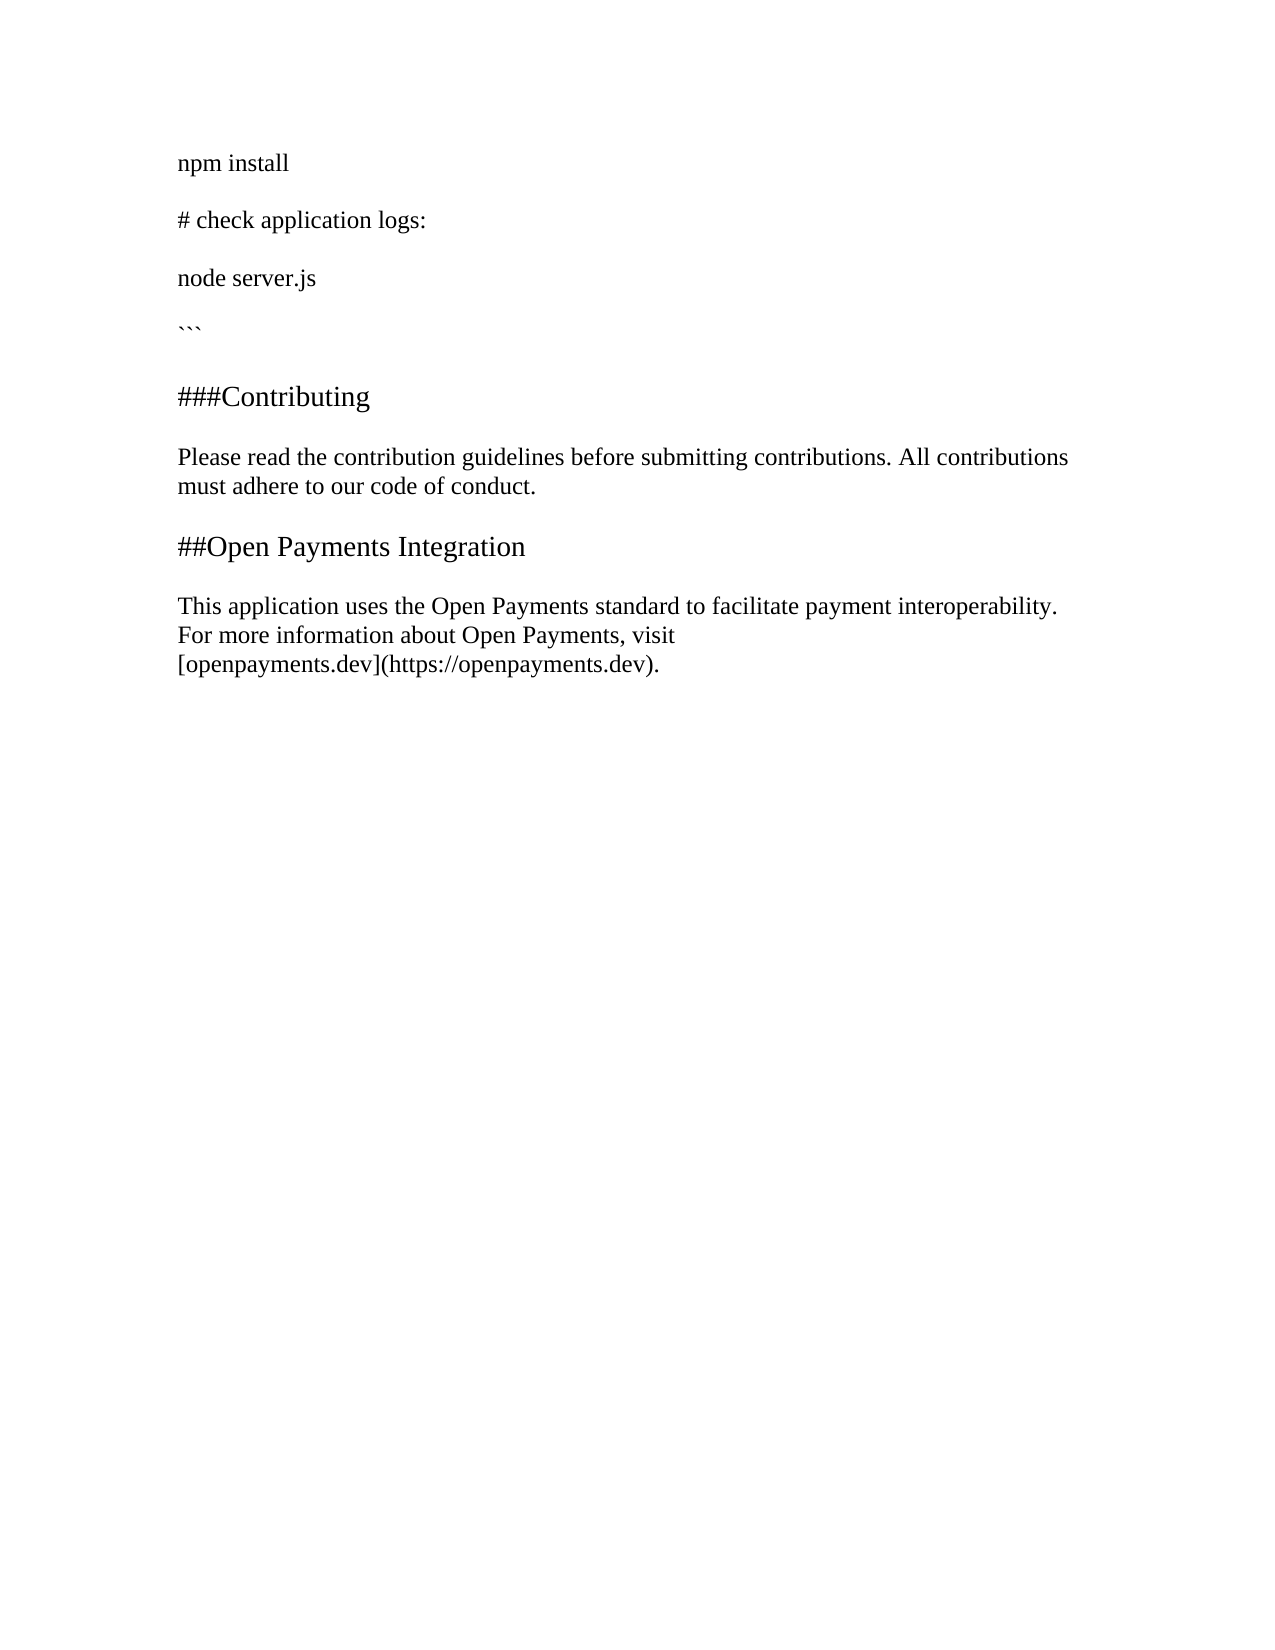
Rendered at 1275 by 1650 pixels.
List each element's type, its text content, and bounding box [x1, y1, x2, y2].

text # check application logs: [177, 206, 1098, 234]
text ``` [177, 321, 1098, 350]
text node server.js [177, 263, 1098, 292]
text npm install [177, 148, 1098, 176]
text ##Open Payments Integration [177, 529, 1098, 562]
text ###Contributing [177, 379, 1098, 413]
text This application uses the Open Payments standard to facilitate payment interoperability. For more information about Open Payments, visit [openpayments.dev](https://openpayments.dev). [177, 591, 1098, 678]
text Please read the contribution guidelines before submitting contributions. All contributions must adhere to our code of conduct. [177, 442, 1098, 499]
